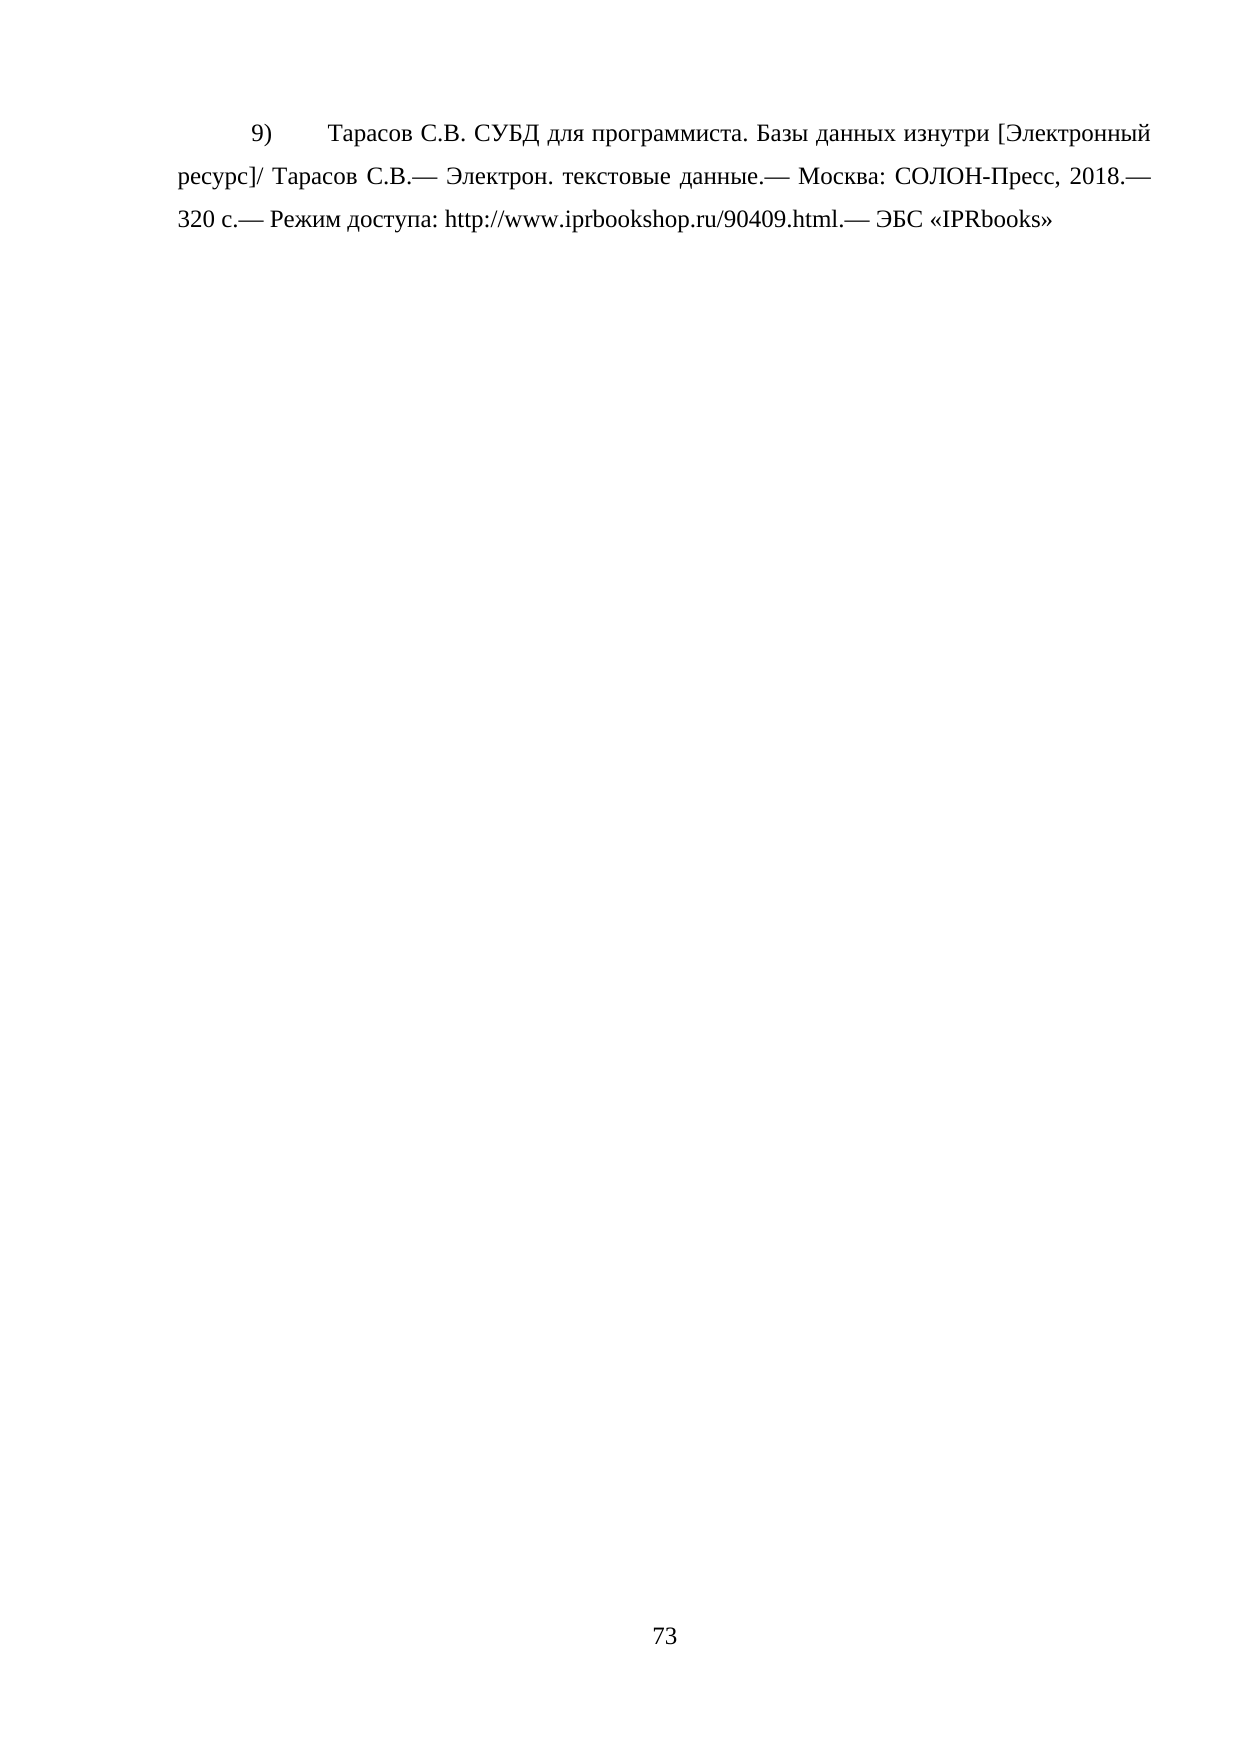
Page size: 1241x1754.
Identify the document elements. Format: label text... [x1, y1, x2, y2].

list Тарасов С.В. СУБД для программиста. Базы данных изнутри [Электронный ресурс]/ Тарасов С.В.— Электрон. текстовые данные.— Москва: СОЛОН-Пресс, 2018.— 320 c.— Режим доступа: http://www.iprbookshop.ru/90409.html.— ЭБС «IPRbooks» [177, 118, 1152, 233]
